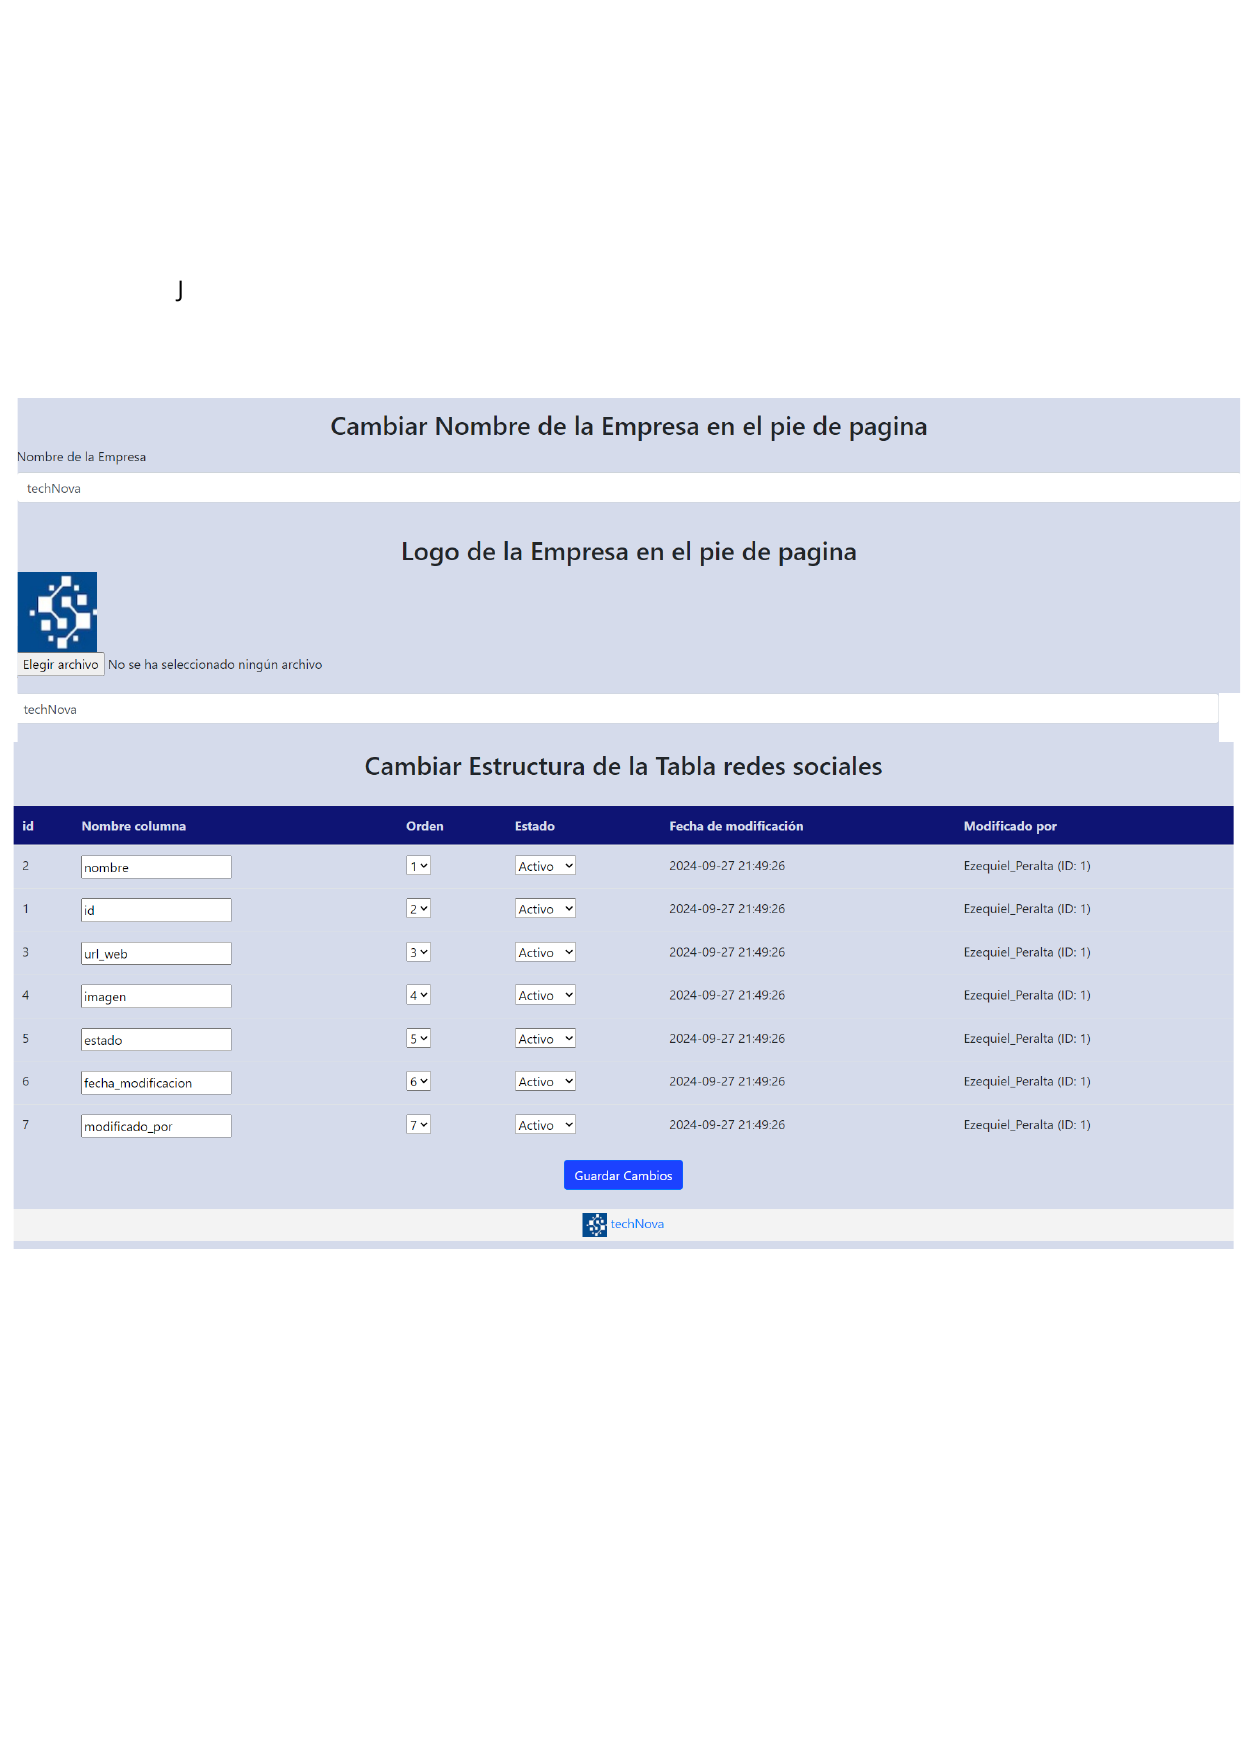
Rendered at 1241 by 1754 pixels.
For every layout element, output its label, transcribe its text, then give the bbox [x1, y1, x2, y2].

picture [13, 398, 1241, 1249]
text J [177, 273, 1063, 304]
